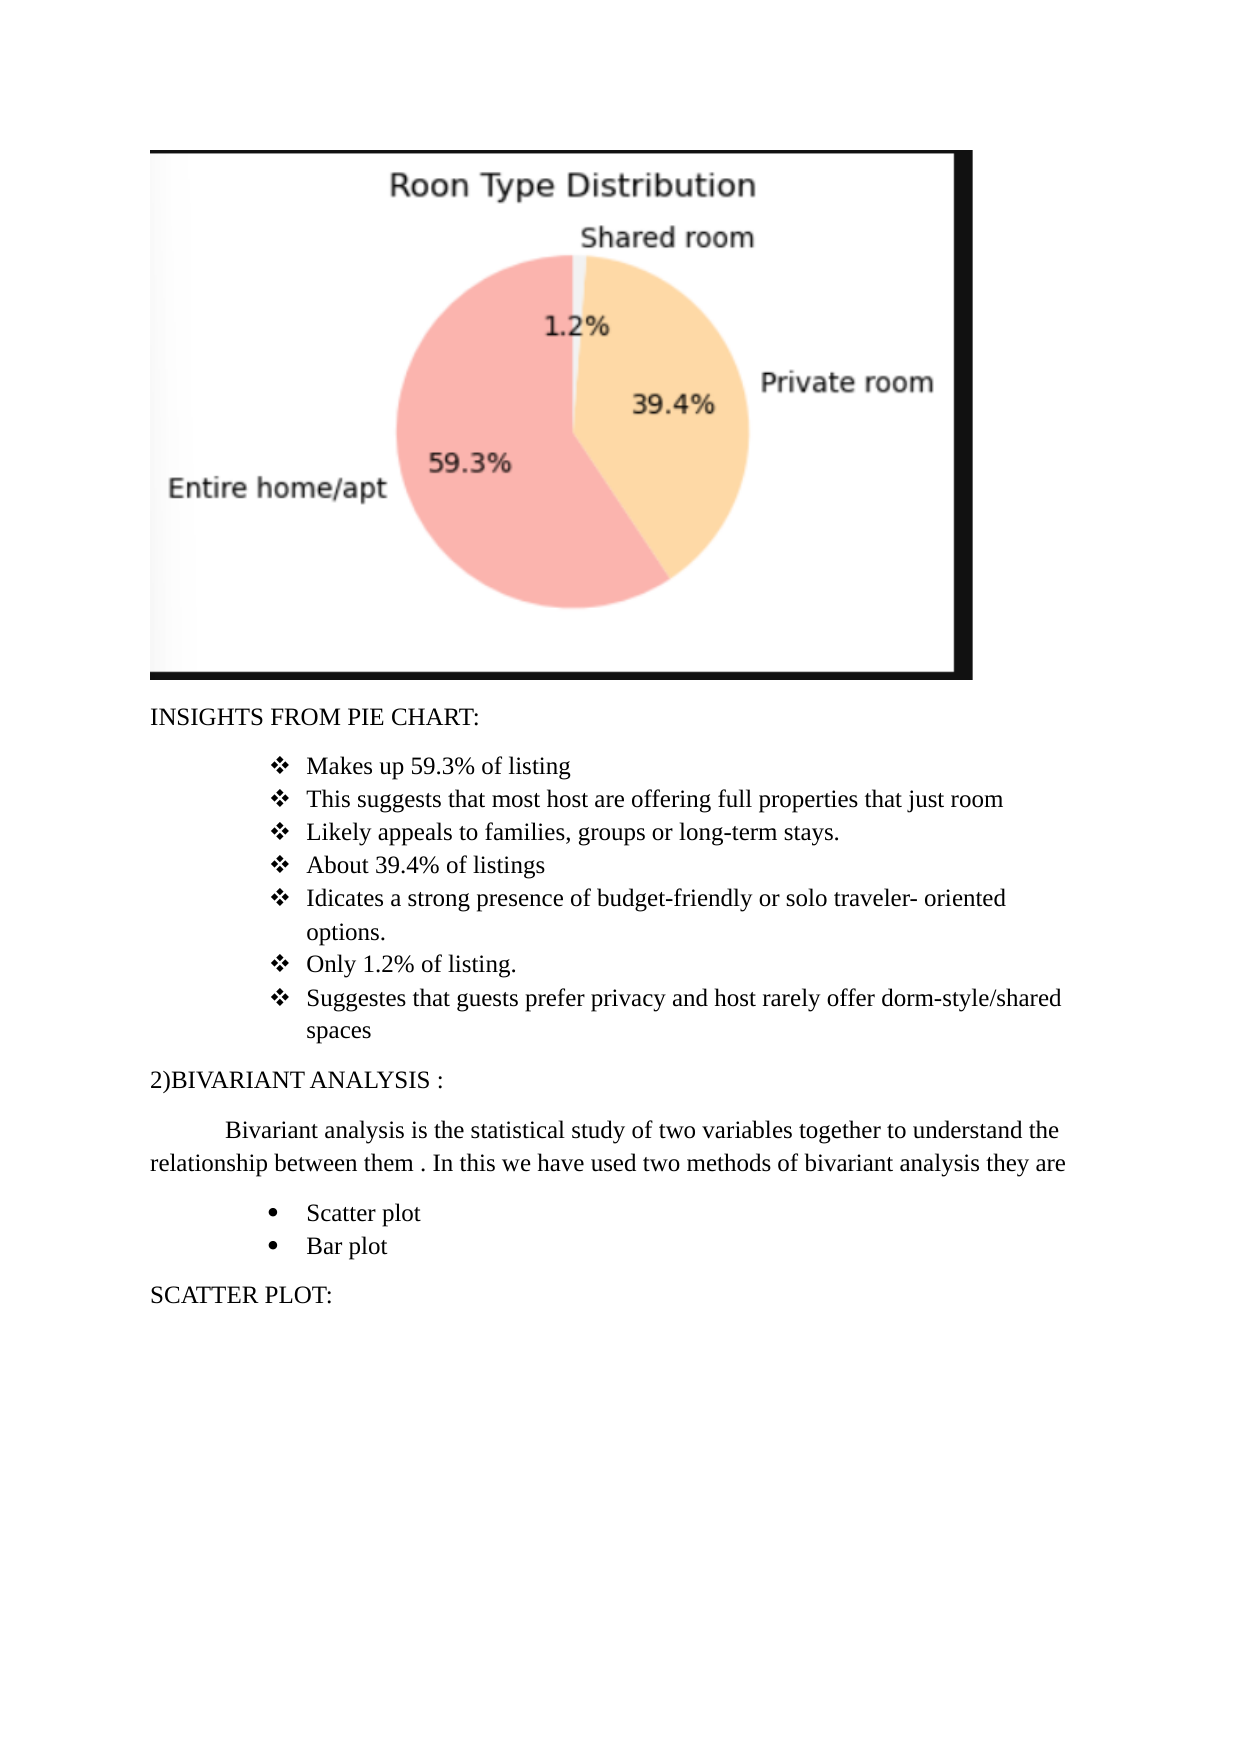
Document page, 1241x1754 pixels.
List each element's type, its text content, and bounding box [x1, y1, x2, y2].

list Suggestes that guests prefer privacy and host rarely offer dorm-style/shared spaces [269, 983, 1090, 1044]
list About 39.4% of listings [269, 851, 1090, 879]
list This suggests that most host are offering full properties that just room [269, 784, 1090, 813]
list Idicates a strong presence of budget-friendly or solo traveler- oriented options. [269, 883, 1090, 945]
text 2)BIVARIANT ANALYSIS : [150, 1065, 1090, 1094]
list Makes up 59.3% of listing [269, 751, 1090, 780]
text Bivariant analysis is the statistical study of two variables together to understand the relationship between them . In this we have used two methods of bivariant analysis they are [150, 1115, 1090, 1177]
list Scatter plot [269, 1198, 1090, 1226]
list Bar plot [269, 1231, 1090, 1259]
text INSIGHTS FROM PIE CHART: [150, 702, 1090, 731]
picture [150, 150, 973, 680]
text SCATTER PLOT: [150, 1280, 1090, 1309]
list Only 1.2% of listing. [269, 949, 1090, 978]
list Likely appeals to families, groups or long-term stays. [269, 817, 1090, 846]
